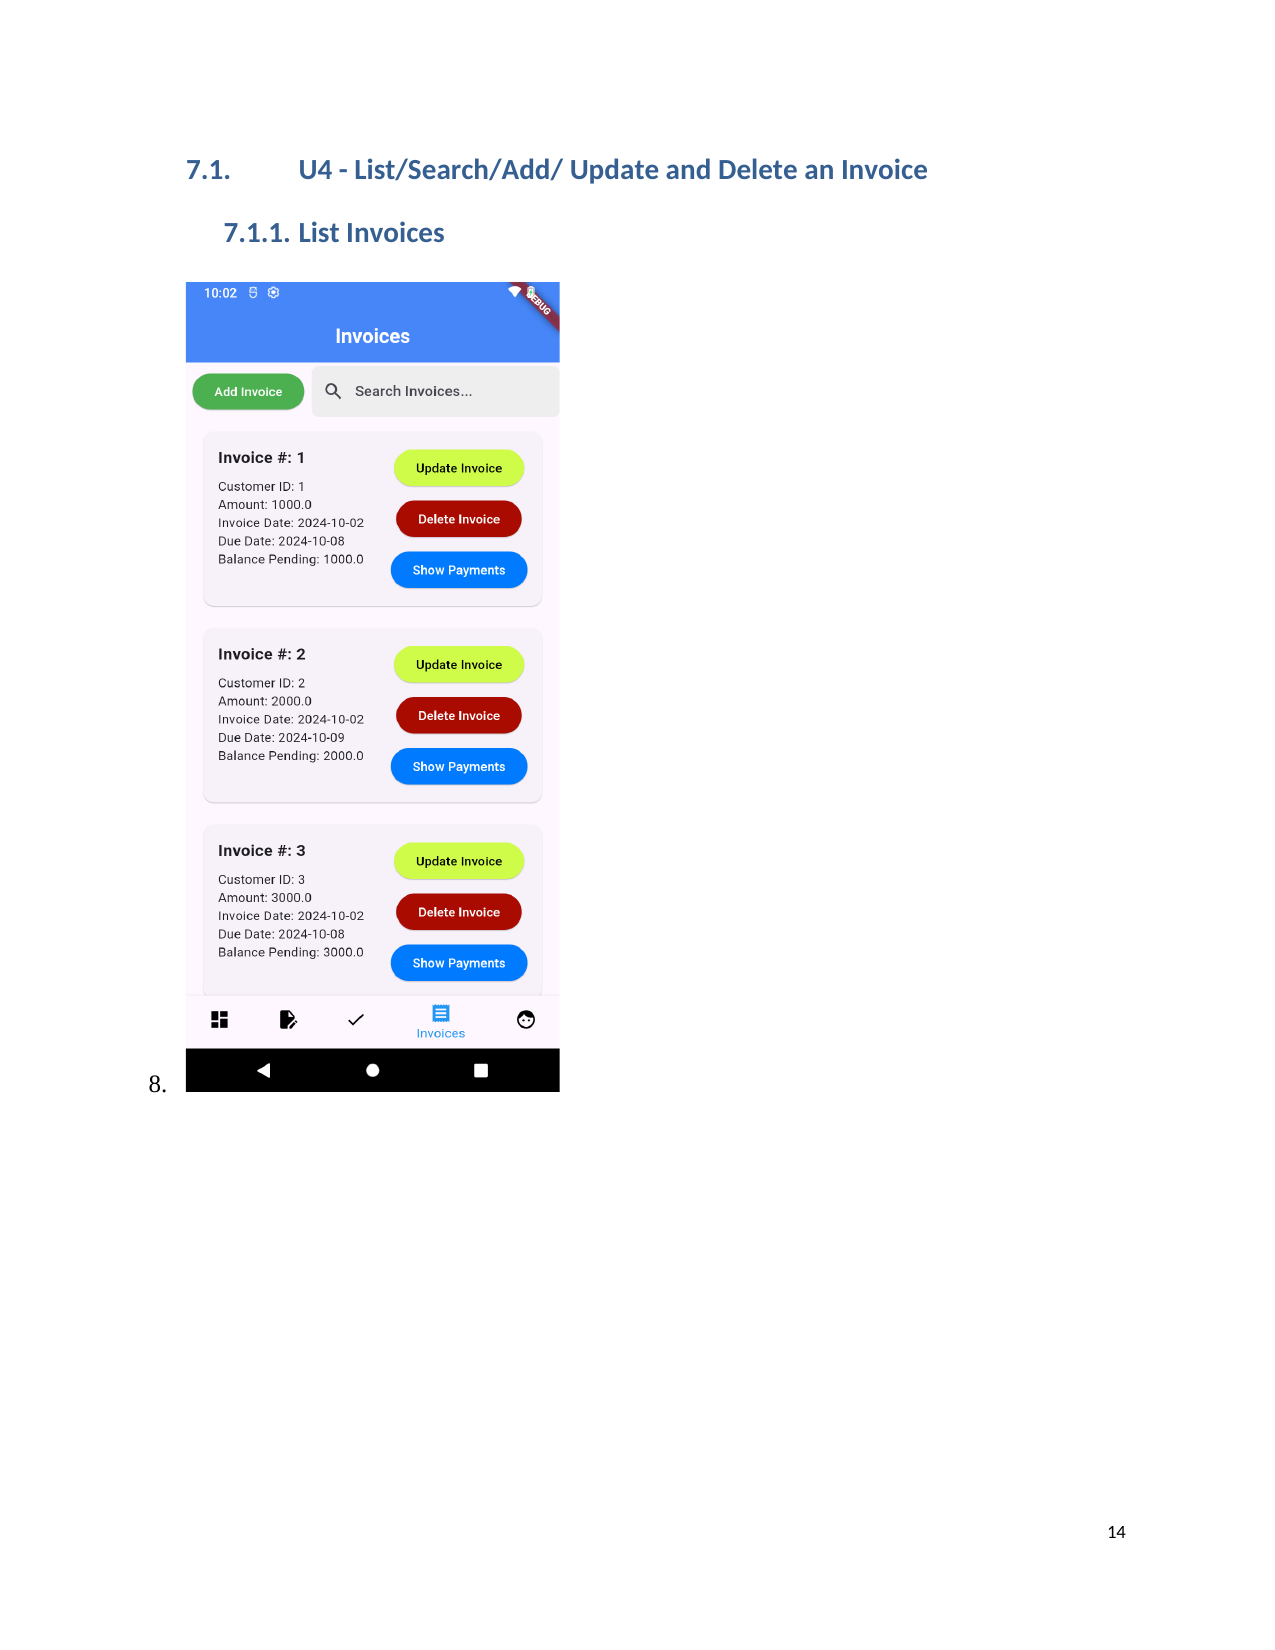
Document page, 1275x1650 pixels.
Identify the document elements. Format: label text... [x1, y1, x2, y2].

subtitle U4 - List/Search/Add/ Update and Delete an Invoice [186, 151, 1154, 187]
subtitle List Invoices [223, 214, 1154, 250]
picture [185, 282, 560, 1092]
